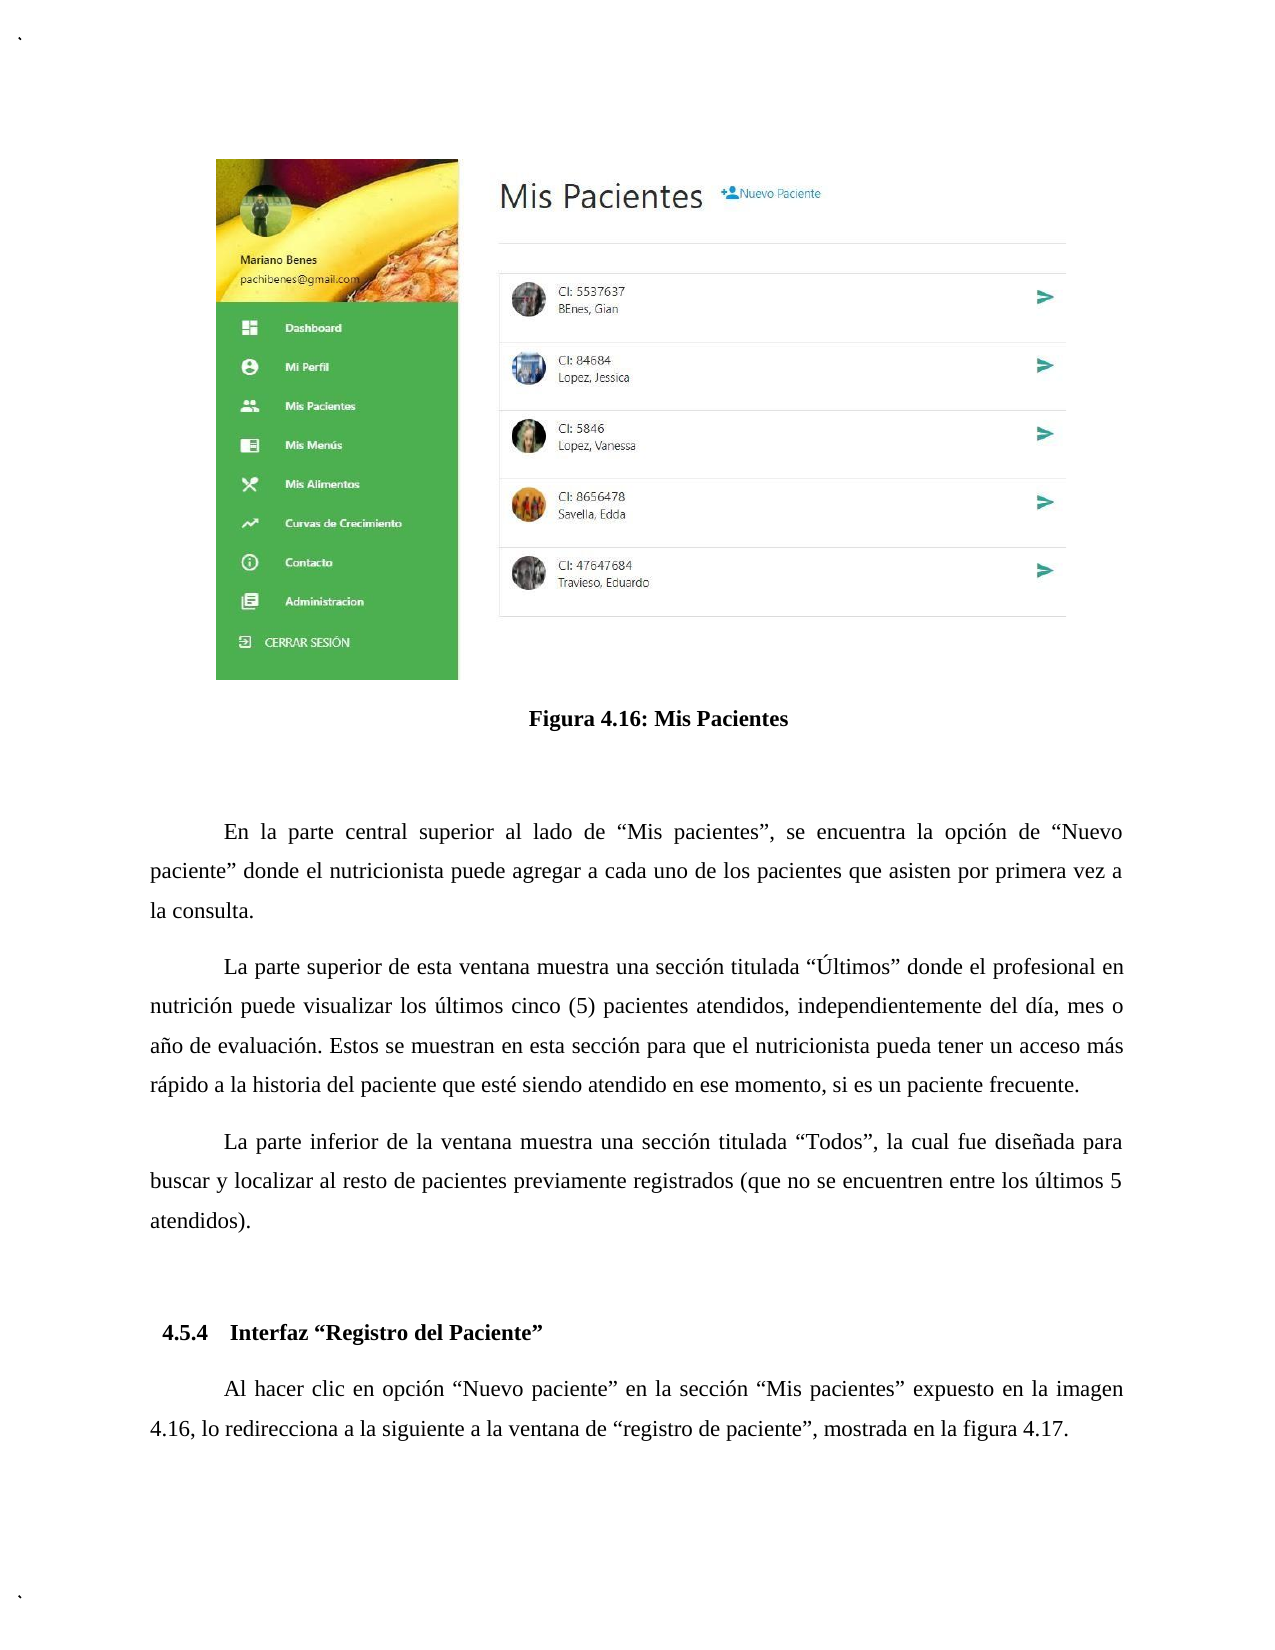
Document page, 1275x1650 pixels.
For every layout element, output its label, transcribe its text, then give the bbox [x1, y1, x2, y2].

picture [216, 159, 1067, 680]
text Al hacer clic en opción “Nuevo paciente” en la sección “Mis pacientes” expuesto en la imagen 4.16, lo redirecciona a la siguiente a la ventana de “registro de paciente”, mostrada en la figura 4.17. [150, 1375, 1125, 1441]
text En la parte central superior al lado de “Mis pacientes”, se encuentra la opción de “Nuevo paciente” donde el nutricionista puede agregar a cada uno de los pacientes que asisten por primera vez a la consulta. [150, 818, 1124, 923]
text La parte inferior de la ventana muestra una sección titulada “Todos”, la cual fue diseñada para buscar y localizar al resto de pacientes previamente registrados (que no se encuentren entre los últimos 5 atendidos). [150, 1128, 1124, 1233]
text La parte superior de esta ventana muestra una sección titulada “Últimos” donde el profesional en nutrición puede visualizar los últimos cinco (5) pacientes atendidos, independientemente del día, mes o año de evaluación. Estos se muestran en esta sección para que el nutricionista pueda tener un acceso más rápido a la historia del paciente que esté siendo atendido en ese momento, si es un paciente frecuente. [150, 953, 1126, 1098]
text Figura 4.16: Mis Pacientes [529, 705, 1173, 732]
list Interfaz “Registro del Paciente” [162, 1319, 1173, 1345]
